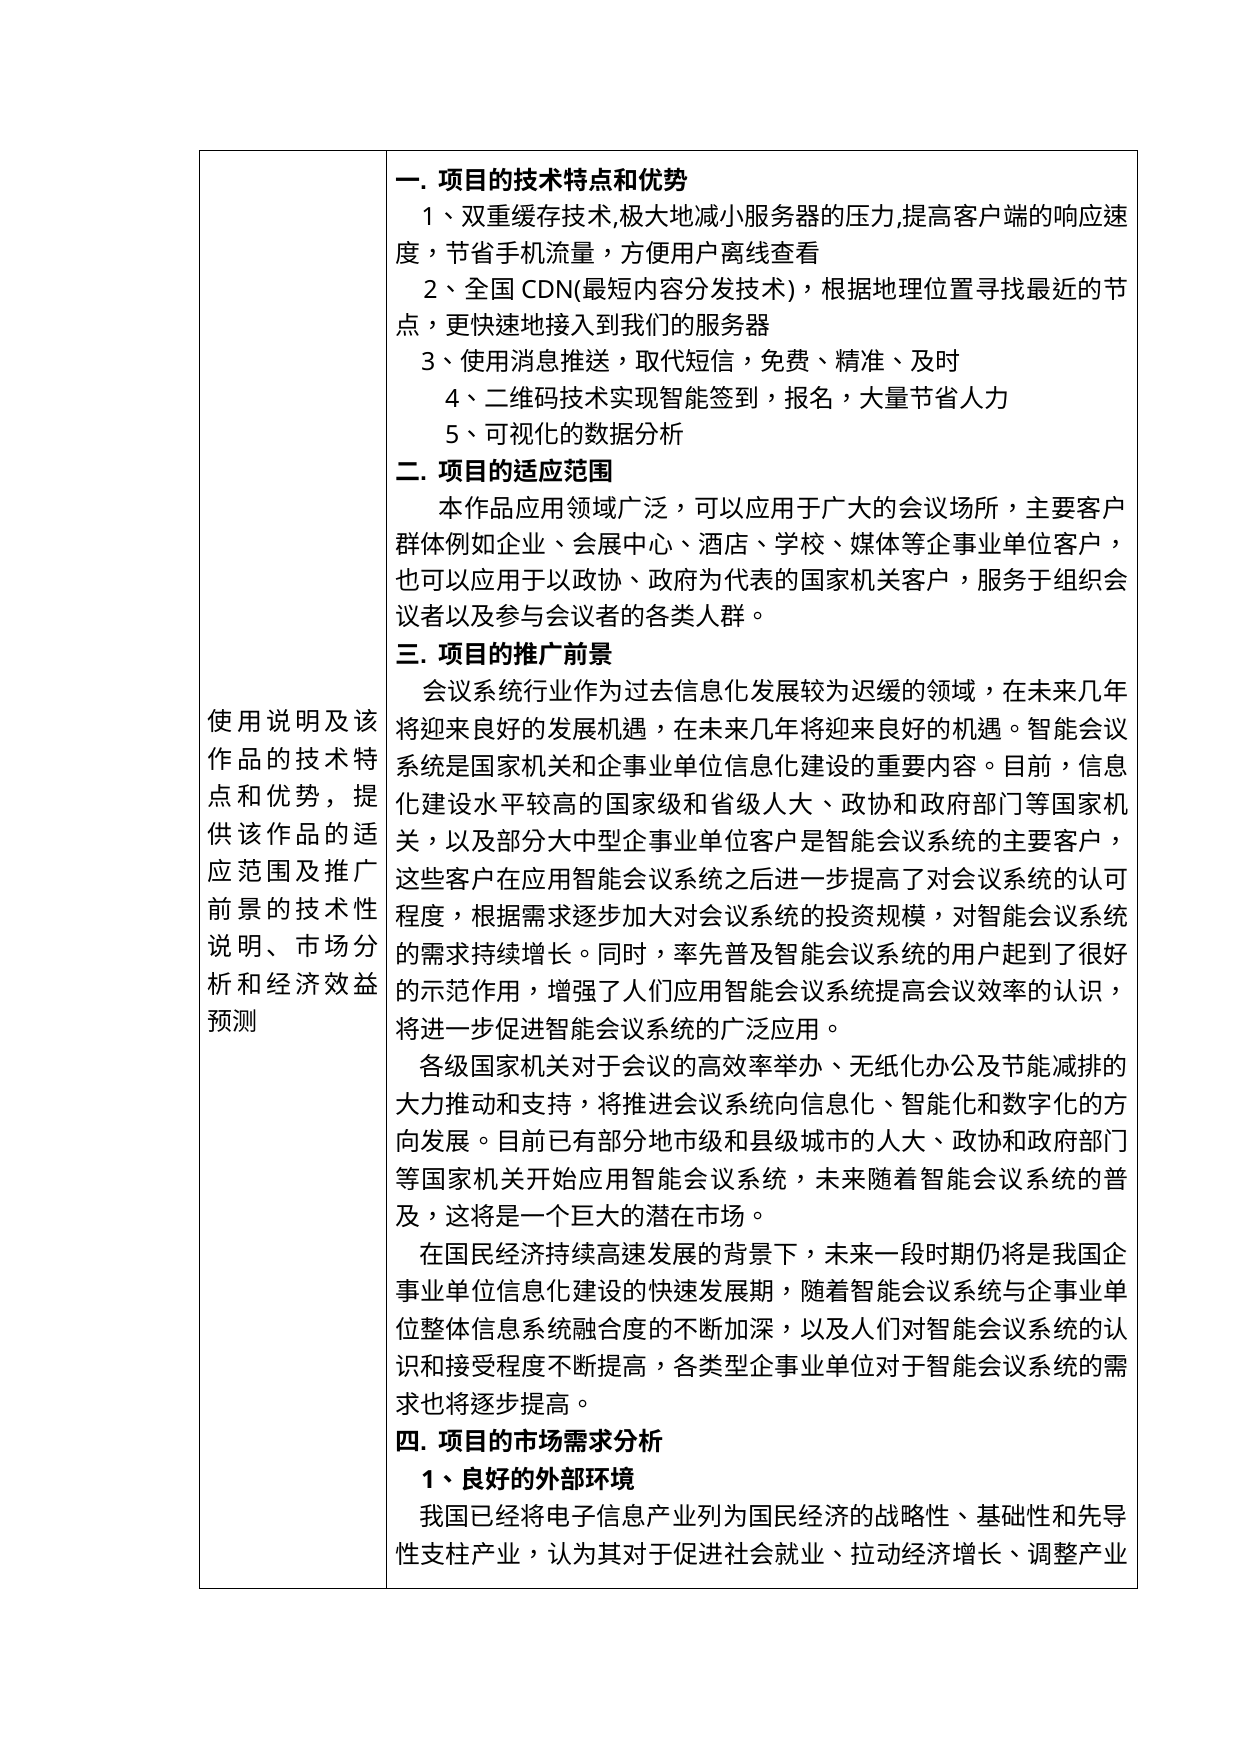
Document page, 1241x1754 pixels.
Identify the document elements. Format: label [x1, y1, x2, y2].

table_cell [200, 151, 386, 1587]
table_cell [387, 151, 1137, 1587]
